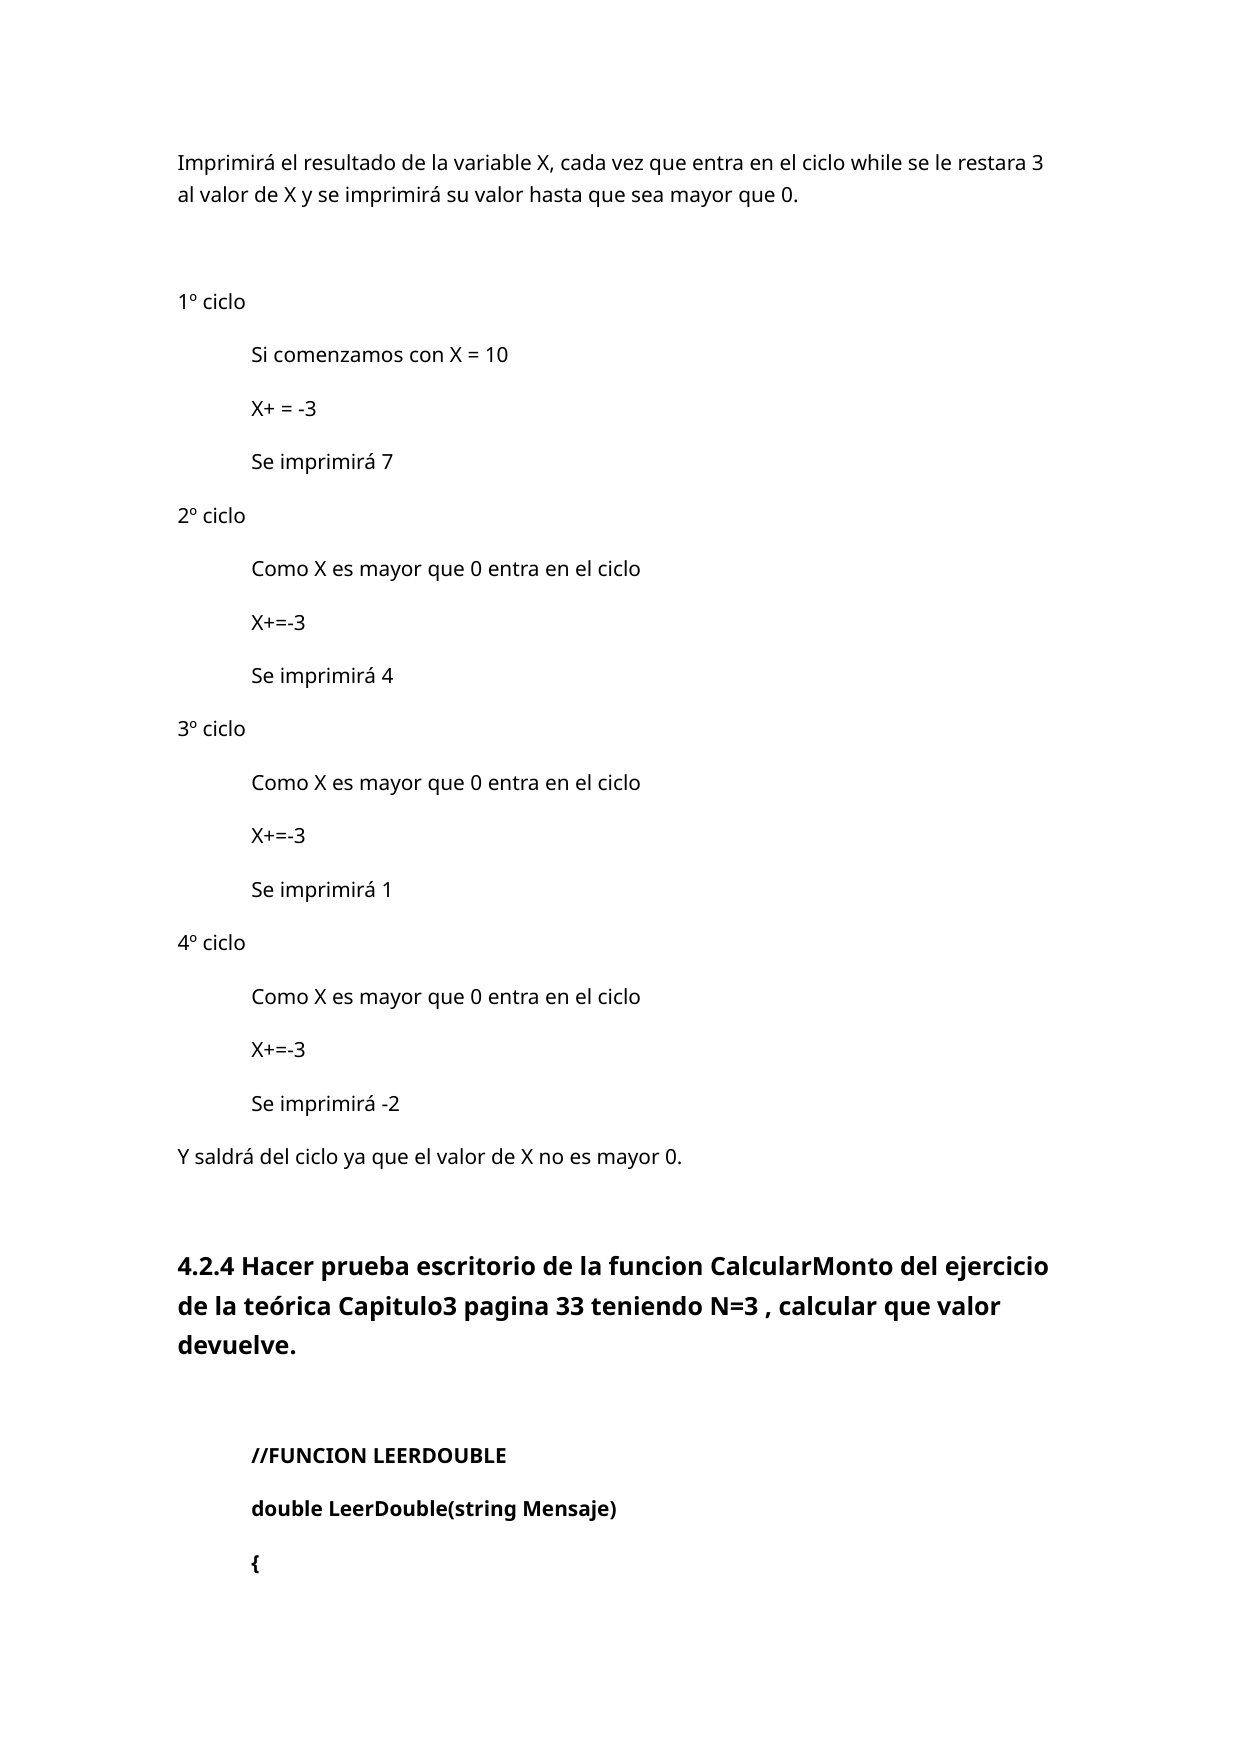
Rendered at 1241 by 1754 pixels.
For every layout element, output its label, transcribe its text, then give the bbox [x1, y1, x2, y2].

text { [251, 1548, 1063, 1576]
text X+=-3 [177, 821, 1063, 850]
text Como X es mayor que 0 entra en el ciclo [177, 554, 1063, 583]
text Se imprimirá -2 [177, 1089, 1063, 1117]
text 2º ciclo [177, 501, 1063, 529]
text Imprimirá el resultado de la variable X, cada vez que entra en el ciclo while se le restara 3 al valor de X y se imprimirá su valor hasta que sea mayor que 0. [177, 148, 1063, 209]
text 3º ciclo [177, 714, 1063, 743]
text X+=-3 [177, 1035, 1063, 1064]
text 1º ciclo [177, 287, 1063, 316]
text double LeerDouble(string Mensaje) [251, 1494, 1063, 1523]
text Y saldrá del ciclo ya que el valor de X no es mayor 0. [177, 1142, 1063, 1171]
text Se imprimirá 1 [177, 875, 1063, 903]
text Se imprimirá 7 [177, 447, 1063, 476]
text Si comenzamos con X = 10 [177, 341, 1063, 369]
text X+=-3 [177, 608, 1063, 636]
text 4º ciclo [177, 928, 1063, 957]
text //FUNCION LEERDOUBLE [251, 1441, 1063, 1469]
text Como X es mayor que 0 entra en el ciclo [177, 982, 1063, 1010]
text Se imprimirá 4 [177, 661, 1063, 689]
text 4.2.4 Hacer prueba escritorio de la funcion CalcularMonto del ejercicio de la teórica Capitulo3 pagina 33 teniendo N=3 , calcular que valor devuelve. [177, 1249, 1063, 1361]
text Como X es mayor que 0 entra en el ciclo [177, 768, 1063, 796]
text X+ = -3 [177, 394, 1063, 422]
